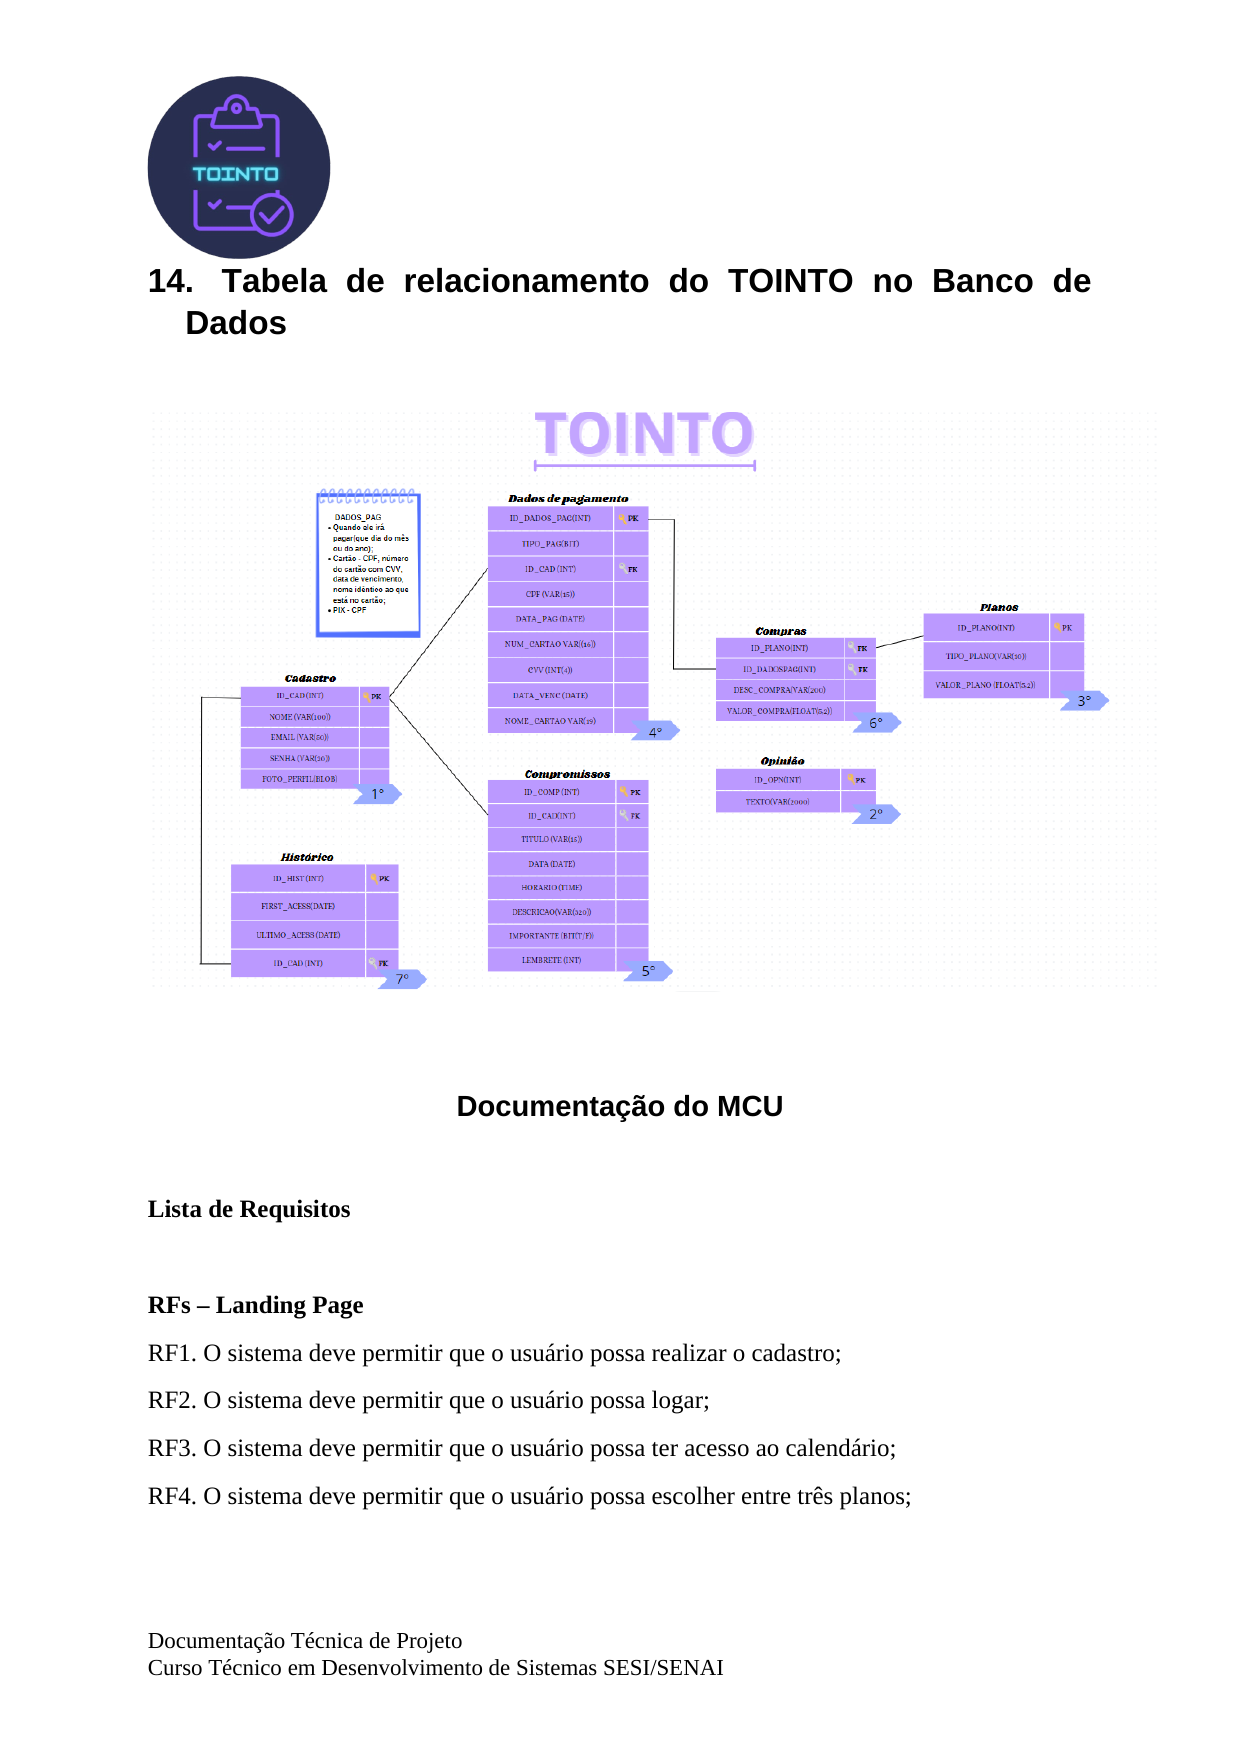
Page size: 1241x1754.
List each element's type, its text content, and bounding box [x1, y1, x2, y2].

text RF4. O sistema deve permitir que o usuário possa escolher entre três planos; [148, 1481, 1092, 1509]
picture [147, 73, 336, 262]
text Lista de Requisitos [148, 1194, 1092, 1223]
list Tabela de relacionamento do TOINTO no Banco de Dados [148, 261, 1092, 341]
text RF2. O sistema deve permitir que o usuário possa logar; [148, 1385, 1092, 1414]
text RF3. O sistema deve permitir que o usuário possa ter acesso ao calendário; [148, 1433, 1092, 1462]
picture [147, 408, 1162, 992]
text Documentação do MCU [148, 1089, 1092, 1122]
text RFs – Landing Page [148, 1290, 1092, 1319]
text RF1. O sistema deve permitir que o usuário possa realizar o cadastro; [148, 1338, 1092, 1366]
